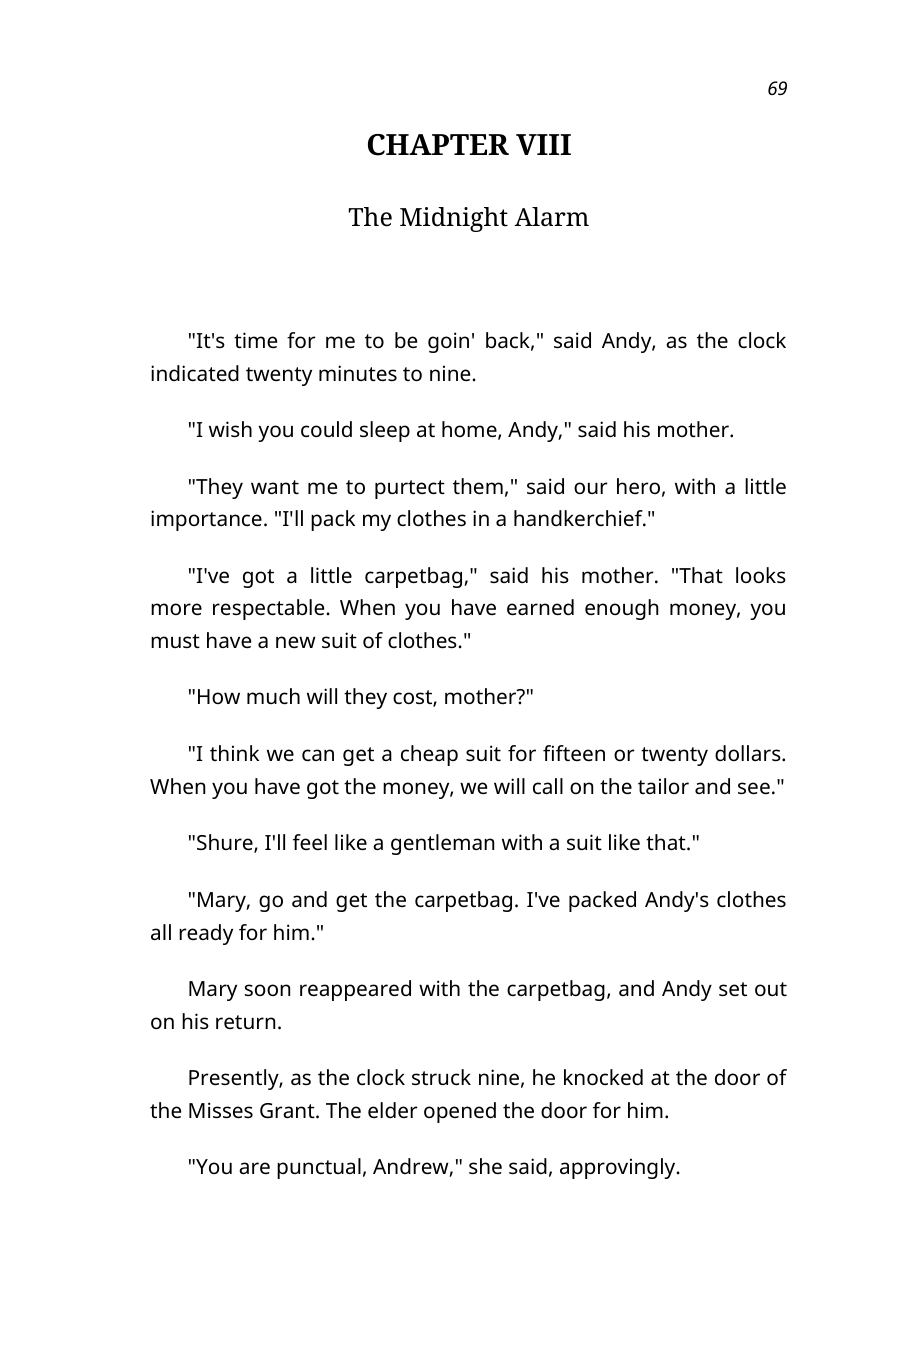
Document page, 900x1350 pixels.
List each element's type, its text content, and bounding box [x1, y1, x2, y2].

text "They want me to purtect them," said our hero, with a little importance. "I'll pack my clothes in a handkerchief." [150, 472, 787, 533]
text "You are punctual, Andrew," she said, approvingly. [150, 1152, 787, 1181]
text Mary soon reappeared with the carpetbag, and Andy set out on his return. [150, 974, 787, 1035]
title The Midnight Alarm [150, 199, 787, 233]
text "How much will they cost, mother?" [150, 683, 787, 711]
text "I think we can get a cheap suit for fifteen or twenty dollars. When you have got the money, we will call on the tailor and see." [150, 739, 787, 800]
text "It's time for me to be goin' back," said Andy, as the clock indicated twenty minutes to nine. [150, 326, 787, 387]
text "Mary, go and get the carpetbag. I've packed Andy's clothes all ready for him." [150, 885, 787, 946]
text "I wish you could sleep at home, Andy," said his mother. [150, 415, 787, 444]
text CHAPTER VIII [150, 124, 787, 164]
text "I've got a little carpetbag," said his mother. "That looks more respectable. When you have earned enough money, you must have a new suit of clothes." [150, 561, 787, 654]
text "Shure, I'll feel like a gentleman with a suit like that." [150, 828, 787, 857]
text Presently, as the clock struck nine, he knocked at the door of the Misses Grant. The elder opened the door for him. [150, 1063, 787, 1124]
